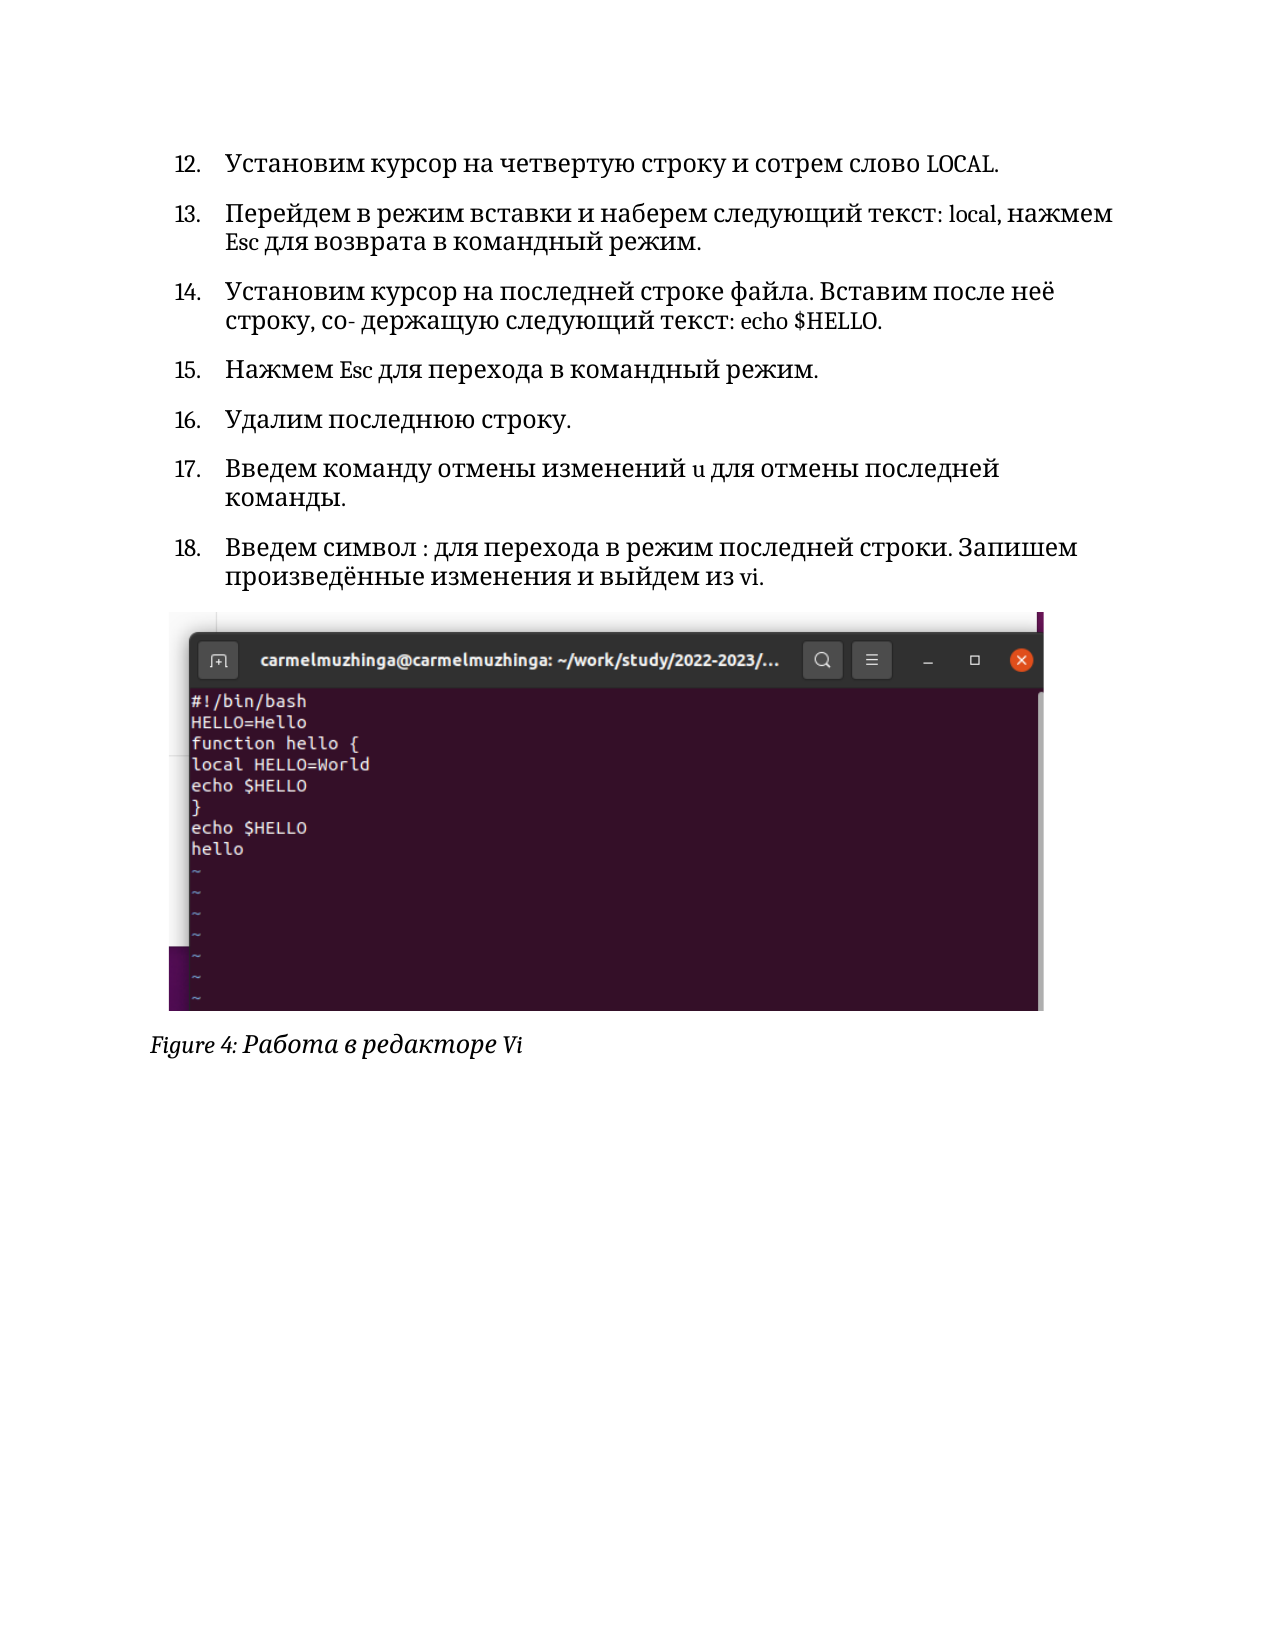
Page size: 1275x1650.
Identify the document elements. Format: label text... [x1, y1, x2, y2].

text Figure 4: Работа в редакторе Vi [150, 1031, 1125, 1060]
list Установим курсор на последней строке файла. Вставим после неё строку, со- держащую следующий текст: echo $HELLO. [175, 278, 1125, 335]
list Перейдем в режим вставки и наберем следующий текст: local, нажмем Esc для возврата в командный режим. [175, 199, 1125, 257]
list Удалим последнюю строку. [175, 406, 1125, 434]
picture [168, 612, 1044, 1011]
list Нажмем Esc для перехода в командный режим. [175, 356, 1125, 385]
list Введем символ : для перехода в режим последней строки. Запишем произведённые изменения и выйдем из vi. [175, 534, 1125, 591]
list Введем команду отмены изменений u для отмены последней команды. [175, 455, 1125, 513]
list Установим курсор на четвертую строку и сотрем слово LOCAL. [175, 150, 1125, 179]
